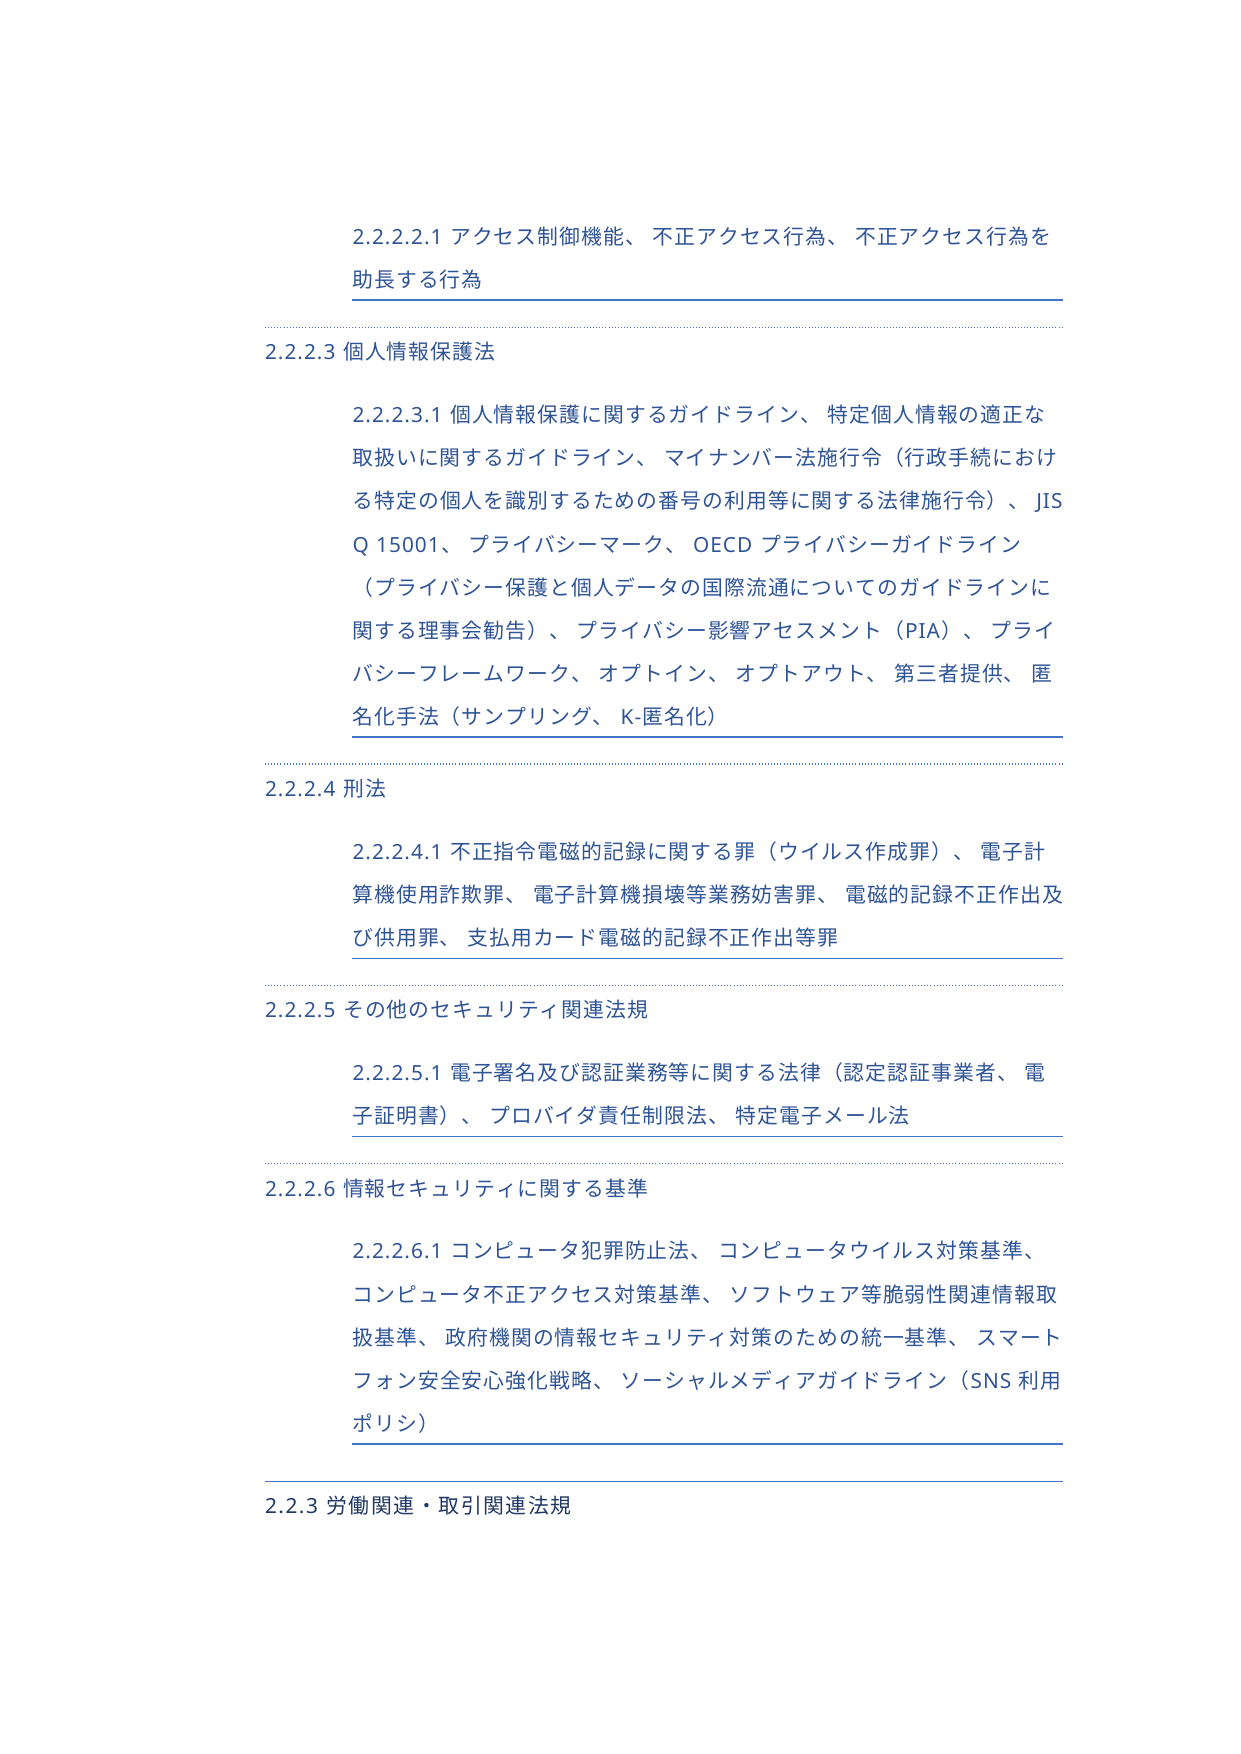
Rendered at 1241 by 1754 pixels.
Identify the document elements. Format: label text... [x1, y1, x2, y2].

text 個人情報保護に関するガイドライン、 特定個人情報の適正な取扱いに関するガイドライン、 マイナンバー法施行令（行政手続における特定の個人を識別するための番号の利用等に関する法律施行令）、 JIS Q 15001、 プライバシーマーク、 OECD プライバシーガイドライン（プライバシー保護と個人データの国際流通についてのガイドラインに関する理事会勧告）、 プライバシー影響アセスメント（PIA）、 プライバシーフレームワーク、 オプトイン、 オプトアウト、 第三者提供、 匿名化手法（サンプリング、 k-匿名化） [352, 395, 1063, 736]
text 刑法 [265, 763, 1063, 806]
text 情報セキュリティに関する基準 [265, 1163, 1063, 1206]
text その他のセキュリティ関連法規 [265, 984, 1063, 1028]
text 不正指令電磁的記録に関する罪（ウイルス作成罪）、 電子計算機使用詐欺罪、 電子計算機損壊等業務妨害罪、 電磁的記録不正作出及び供用罪、 支払用カード電磁的記録不正作出等罪 [352, 832, 1063, 958]
text コンピュータ犯罪防止法、 コンピュータウイルス対策基準、 コンピュータ不正アクセス対策基準、 ソフトウェア等脆弱性関連情報取扱基準、 政府機関の情報セキュリティ対策のための統一基準、 スマートフォン安全安心強化戦略、 ソーシャルメディアガイドライン（SNS 利用ポリシ） [352, 1231, 1063, 1443]
text 電子署名及び認証業務等に関する法律（認定認証事業者、 電子証明書）、 プロバイダ責任制限法、 特定電子メール法 [352, 1053, 1063, 1136]
text 労働関連・取引関連法規 [265, 1482, 1063, 1524]
text 個人情報保護法 [265, 326, 1063, 369]
text アクセス制御機能、 不正アクセス行為、 不正アクセス行為を助長する行為 [352, 217, 1063, 299]
